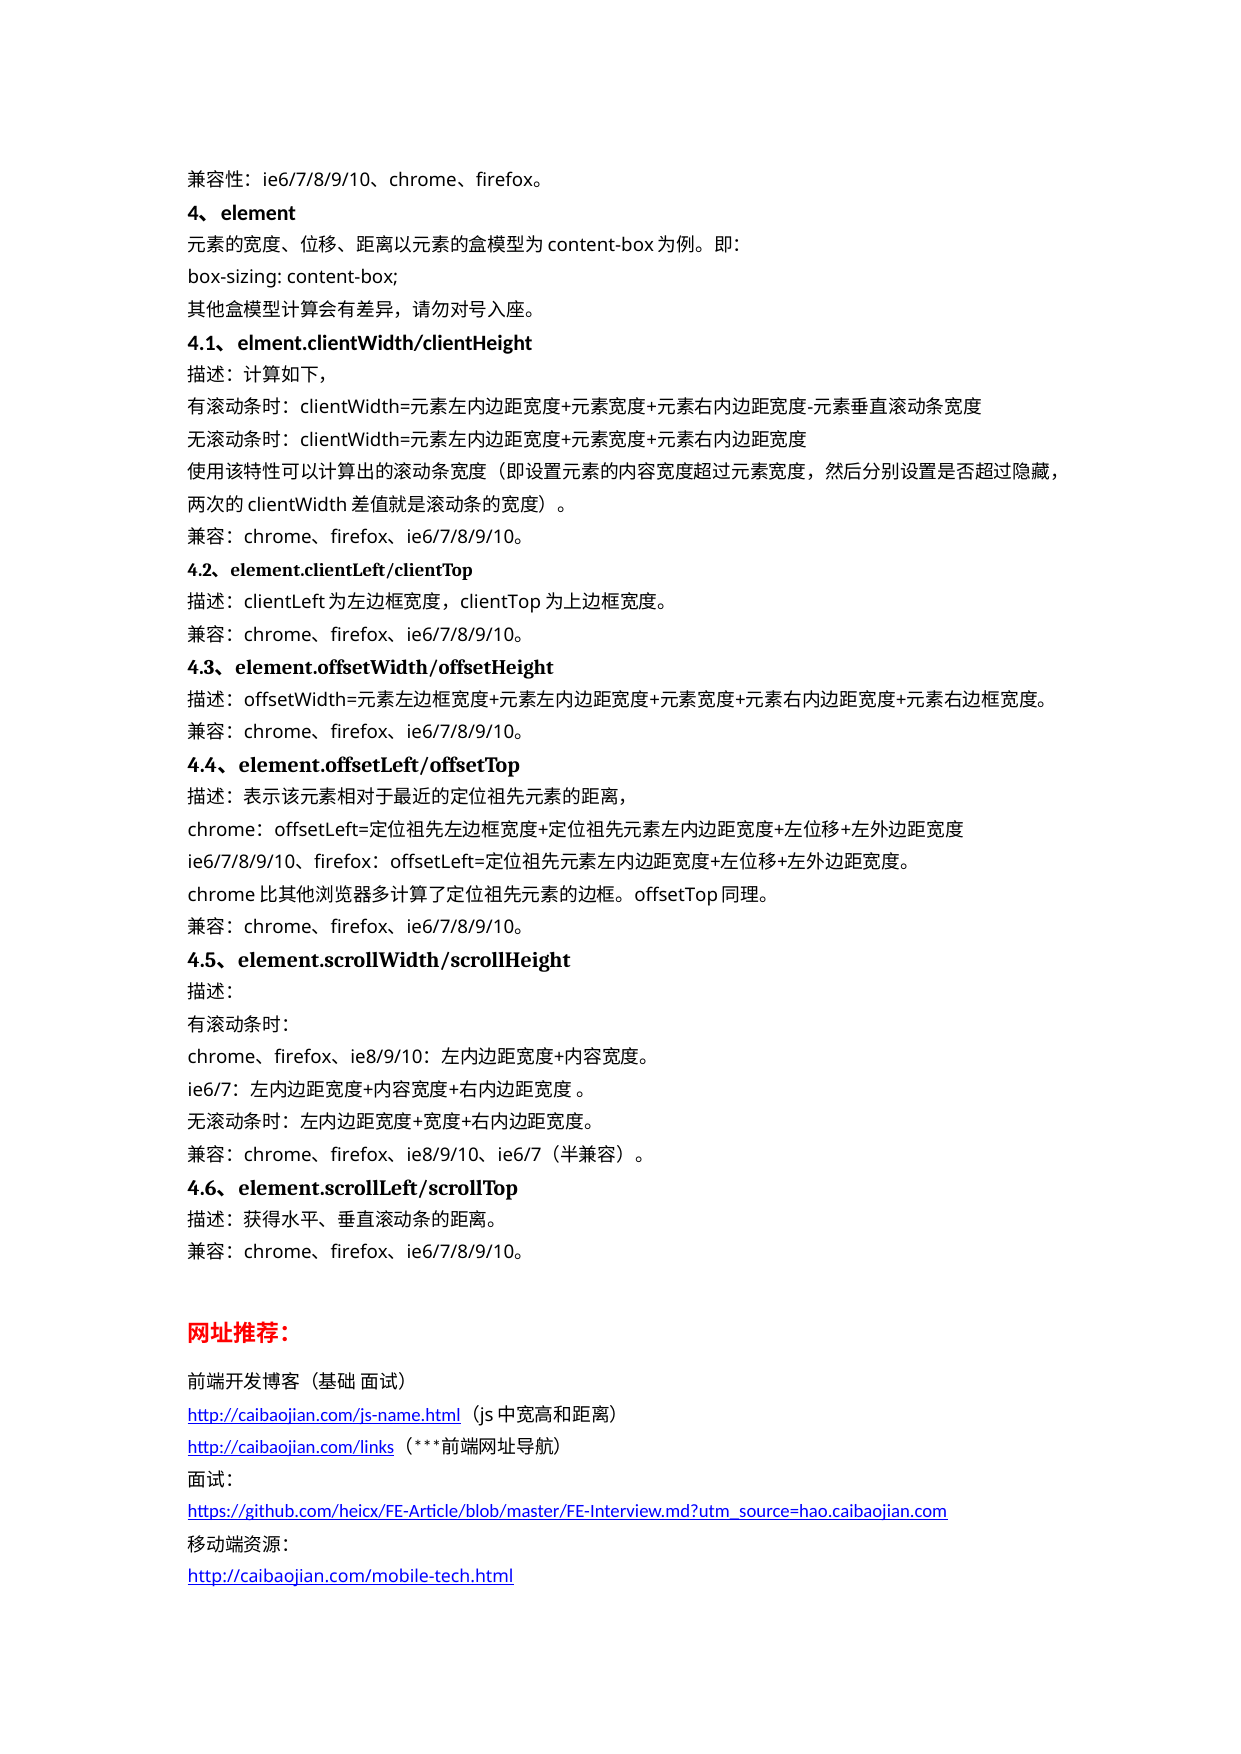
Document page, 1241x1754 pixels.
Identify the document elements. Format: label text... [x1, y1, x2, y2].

text ie6/7/8/9/10、firefox：offsetLeft=定位祖先元素左内边距宽度+左位移+左外边距宽度。 [187, 844, 1053, 877]
text 兼容：chrome、firefox、ie6/7/8/9/10。 [187, 617, 1053, 649]
text 兼容性：ie6/7/8/9/10、chrome、firefox。 [187, 162, 1053, 194]
text 元素的宽度、位移、距离以元素的盒模型为content-box为例。即： [187, 227, 1053, 259]
text 描述：获得水平、垂直滚动条的距离。 [187, 1202, 1053, 1234]
subtitle 4.1、elment.clientWidth/clientHeight [187, 324, 1053, 357]
subtitle 4、element [187, 194, 1053, 227]
subtitle 4.2、element.clientLeft/clientTop [187, 552, 1053, 584]
text 描述：表示该元素相对于最近的定位祖先元素的距离， [187, 779, 1053, 812]
text 兼容：chrome、firefox、ie6/7/8/9/10。 [187, 714, 1053, 747]
subtitle 4.4、element.offsetLeft/offsetTop [187, 747, 1053, 779]
text 描述：计算如下， [187, 357, 1053, 389]
text 兼容：chrome、firefox、ie6/7/8/9/10。 [187, 1234, 1053, 1267]
text 描述：offsetWidth=元素左边框宽度+元素左内边距宽度+元素宽度+元素右内边距宽度+元素右边框宽度。 [187, 682, 1053, 714]
text 其他盒模型计算会有差异，请勿对号入座。 [187, 292, 1053, 324]
text https://github.com/heicx/FE-Article/blob/master/FE-Interview.md?utm_source=hao.caibaojian.com [187, 1494, 1053, 1527]
text 网址推荐： [187, 1299, 1053, 1364]
subtitle 4.5、element.scrollWidth/scrollHeight [187, 942, 1053, 974]
text box-sizing: content-box; [187, 259, 1053, 292]
text 有滚动条时：clientWidth=元素左内边距宽度+元素宽度+元素右内边距宽度-元素垂直滚动条宽度 [187, 389, 1053, 422]
text 无滚动条时：左内边距宽度+宽度+右内边距宽度。 [187, 1104, 1053, 1137]
text 兼容：chrome、firefox、ie6/7/8/9/10。 [187, 909, 1053, 942]
text chrome：offsetLeft=定位祖先左边框宽度+定位祖先元素左内边距宽度+左位移+左外边距宽度 [187, 812, 1053, 844]
text chrome、firefox、ie8/9/10：左内边距宽度+内容宽度。 [187, 1039, 1053, 1072]
text 无滚动条时：clientWidth=元素左内边距宽度+元素宽度+元素右内边距宽度 [187, 422, 1053, 454]
text 面试： [187, 1462, 1053, 1494]
text 兼容：chrome、firefox、ie6/7/8/9/10。 [187, 519, 1053, 552]
text 使用该特性可以计算出的滚动条宽度（即设置元素的内容宽度超过元素宽度，然后分别设置是否超过隐藏，两次的clientWidth差值就是滚动条的宽度）。 [187, 454, 1053, 519]
text 有滚动条时： [187, 1007, 1053, 1039]
text ie6/7：左内边距宽度+内容宽度+右内边距宽度 。 [187, 1072, 1053, 1104]
subtitle 4.6、element.scrollLeft/scrollTop [187, 1169, 1053, 1202]
text 前端开发博客（基础 面试） [187, 1364, 1053, 1397]
text http://caibaojian.com/mobile-tech.html [187, 1559, 1053, 1592]
text 兼容：chrome、firefox、ie8/9/10、ie6/7（半兼容）。 [187, 1137, 1053, 1169]
text chrome比其他浏览器多计算了定位祖先元素的边框。offsetTop同理。 [187, 877, 1053, 909]
text 描述：clientLeft为左边框宽度，clientTop为上边框宽度。 [187, 584, 1053, 617]
text http://caibaojian.com/js-name.html（js中宽高和距离） [187, 1397, 1053, 1429]
text 描述： [187, 974, 1053, 1007]
subtitle 4.3、element.offsetWidth/offsetHeight [187, 649, 1053, 682]
text http://caibaojian.com/links（***前端网址导航） [187, 1429, 1053, 1462]
text 移动端资源： [187, 1527, 1053, 1559]
